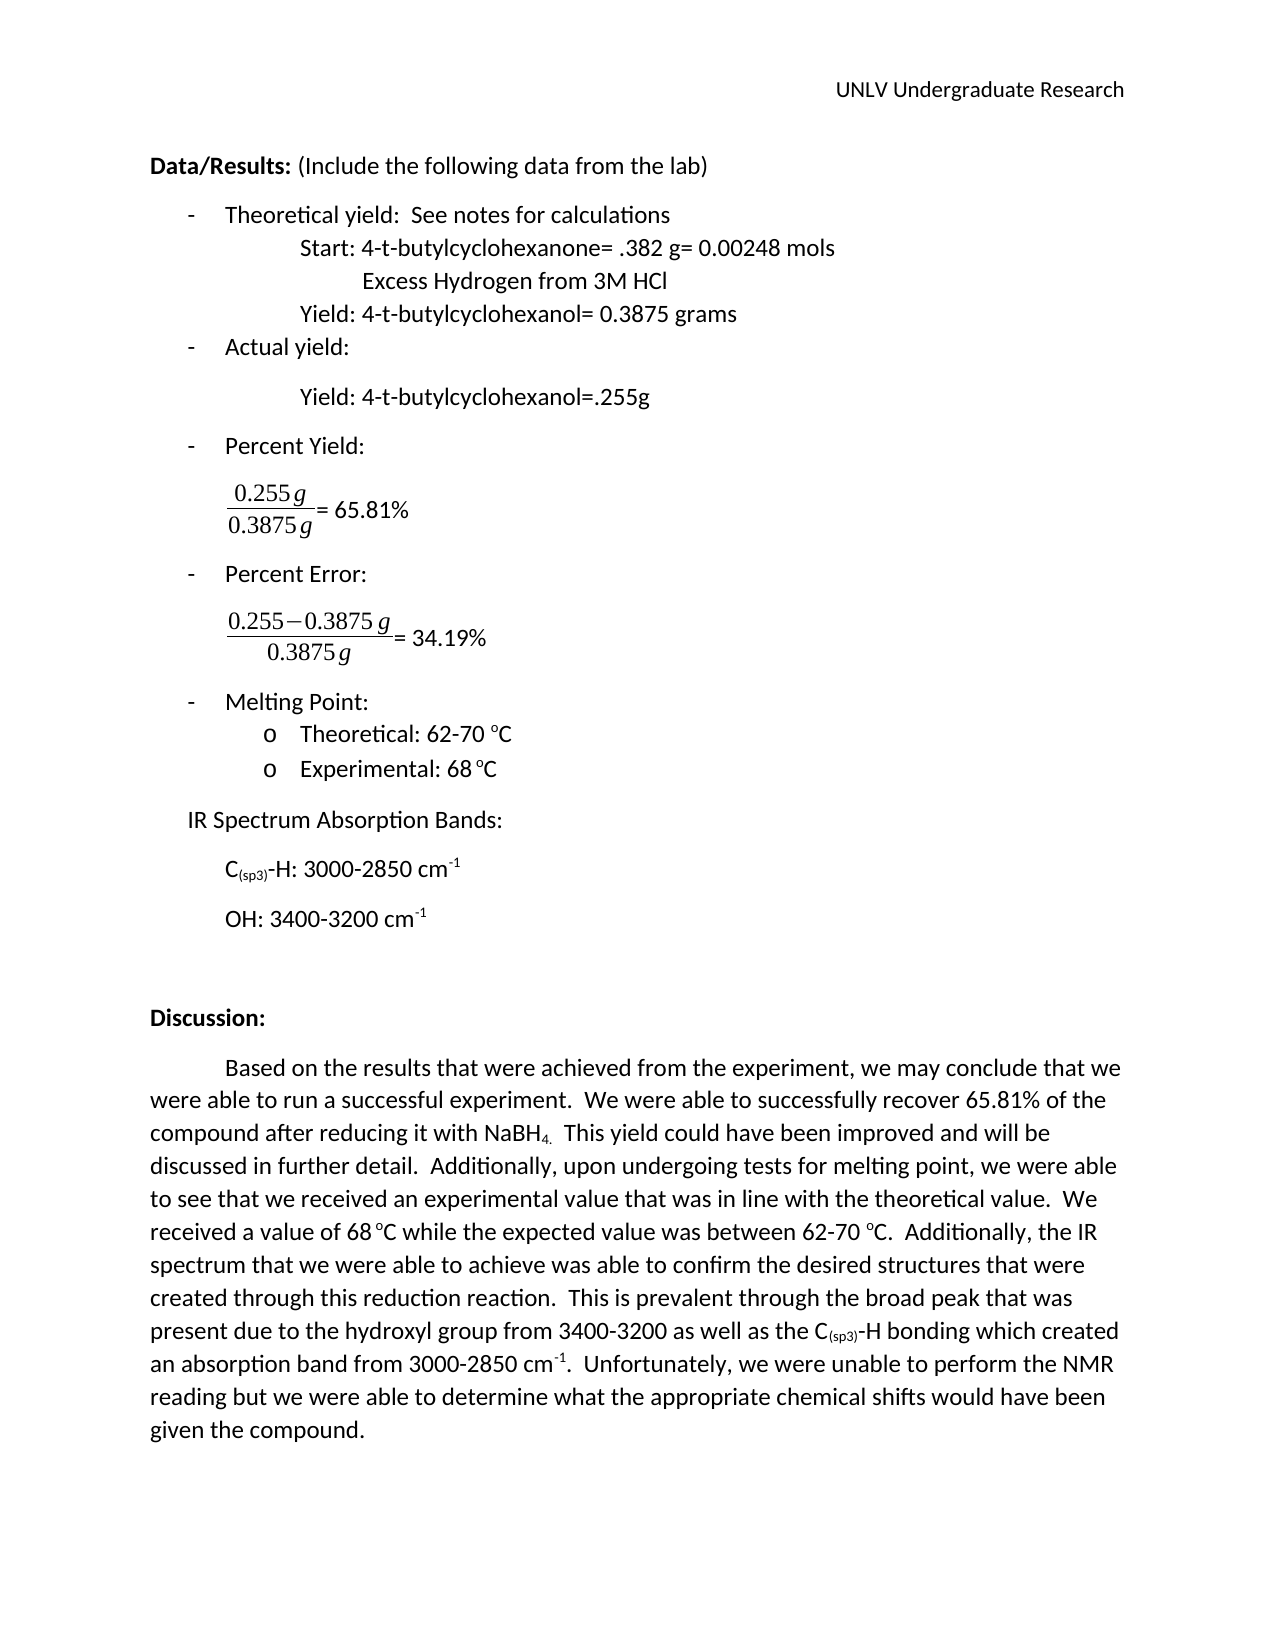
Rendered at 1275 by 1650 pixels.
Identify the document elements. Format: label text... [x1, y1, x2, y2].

list Yield: 4-t-butylcyclohexanol= 0.3875 grams [300, 298, 1125, 329]
text Discussion: [150, 1002, 1125, 1033]
text OH: 3400-3200 cm-1 [150, 903, 1125, 933]
text = 65.81% [187, 480, 1125, 539]
list Percent Yield: [187, 430, 1125, 461]
list Start: 4-t-butylcyclohexanone= .382 g= 0.00248 mols [300, 232, 1125, 263]
text Yield: 4-t-butylcyclohexanol=.255g [300, 381, 1125, 411]
text IR Spectrum Absorption Bands: [187, 804, 1125, 834]
list Actual yield: [187, 331, 1125, 362]
list Excess Hydrogen from 3M HCl [300, 265, 1125, 296]
list Experimental: 68 oC [262, 753, 1125, 784]
list Theoretical: 62-70 oC [262, 718, 1125, 750]
list Melting Point: [187, 686, 1125, 716]
list Percent Error: [187, 558, 1125, 588]
text Data/Results: (Include the following data from the lab) [150, 150, 1125, 181]
text = 34.19% [187, 608, 1125, 667]
list Theoretical yield: See notes for calculations [187, 199, 1125, 230]
text C(sp3)-H: 3000-2850 cm-1 [150, 853, 1125, 884]
text Based on the results that were achieved from the experiment, we may conclude that we were able to run a successful experiment. We were able to successfully recover 65.81% of the compound after reducing it with NaBH4. This yield could have been improved and will be discussed in further detail. Additionally, upon undergoing tests for melting point, we were able to see that we received an experimental value that was in line with the theoretical value. We received a value of 68 oC while the expected value was between 62-70 oC. Additionally, the IR spectrum that we were able to achieve was able to confirm the desired structures that were created through this reduction reaction. This is prevalent through the broad peak that was present due to the hydroxyl group from 3400-3200 as well as the C(sp3)-H bonding which created an absorption band from 3000-2850 cm-1. Unfortunately, we were unable to perform the NMR reading but we were able to determine what the appropriate chemical shifts would have been given the compound. [150, 1052, 1125, 1444]
